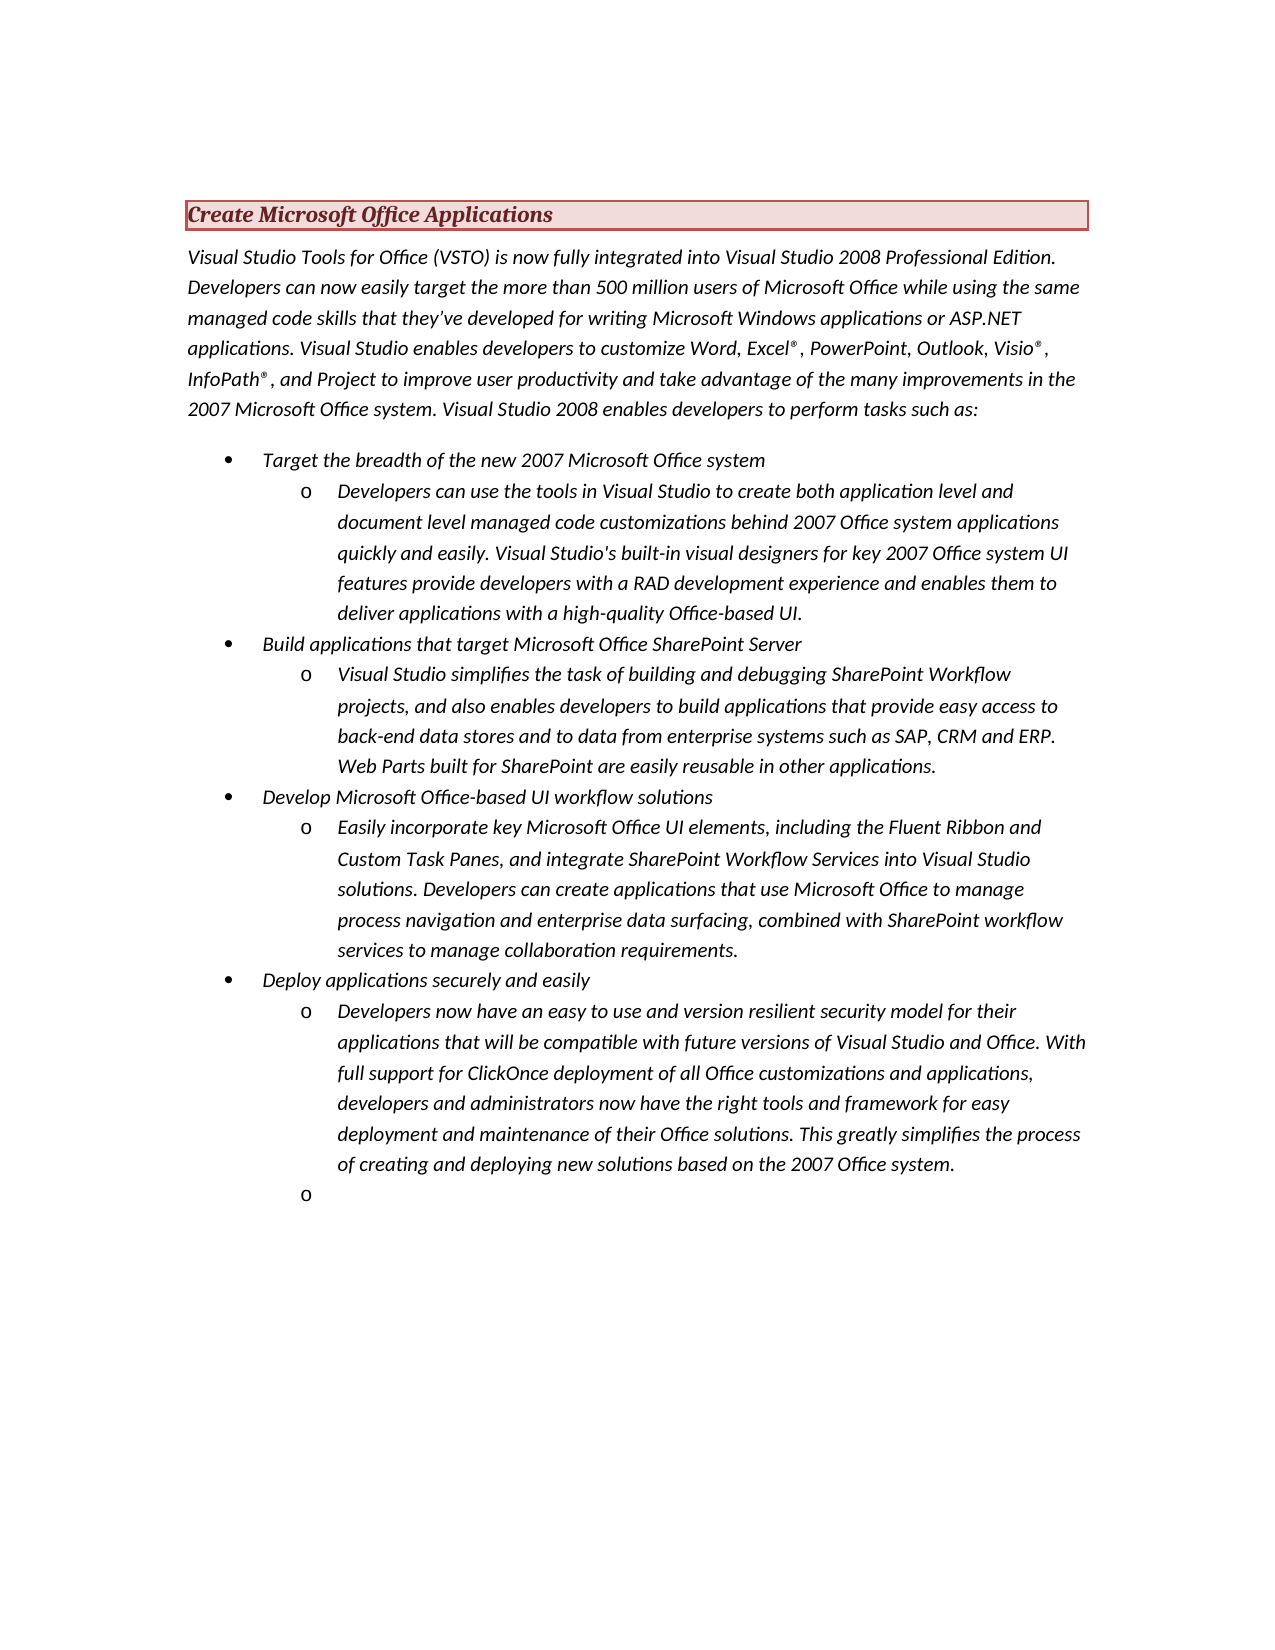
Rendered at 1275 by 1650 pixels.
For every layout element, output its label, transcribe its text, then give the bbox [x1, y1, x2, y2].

text Visual Studio Tools for Office (VSTO) is now fully integrated into Visual Studio 2008 Professional Edition. Developers can now easily target the more than 500 million users of Microsoft Office while using the same managed code skills that they’ve developed for writing Microsoft Windows applications or ASP.NET applications. Visual Studio enables developers to customize Word, Excel®, PowerPoint, Outlook, Visio®, InfoPath®, and Project to improve user productivity and take advantage of the many improvements in the 2007 Microsoft Office system. Visual Studio 2008 enables developers to perform tasks such as: [187, 244, 1087, 422]
list Deploy applications securely and easily [225, 968, 1087, 993]
list Develop Microsoft Office-based UI workflow solutions [225, 784, 1087, 809]
subtitle Create Microsoft Office Applications [188, 202, 1087, 228]
list Developers now have an easy to use and version resilient security model for their applications that will be compatible with future versions of Visual Studio and Office. With full support for ClickOnce deployment of all Office customizations and applications, developers and administrators now have the right tools and framework for easy deployment and maintenance of their Office solutions. This greatly simplifies the process of creating and deploying new solutions based on the 2007 Office system. [300, 998, 1087, 1177]
list Visual Studio simplifies the task of building and debugging SharePoint Workflow projects, and also enables developers to build applications that provide easy access to back-end data stores and to data from enterprise systems such as SAP, CRM and ERP. Web Parts built for SharePoint are easily reusable in other applications. [300, 661, 1087, 779]
list Target the breadth of the new 2007 Microsoft Office system [225, 447, 1087, 473]
list Developers can use the tools in Visual Studio to create both application level and document level managed code customizations behind 2007 Office system applications quickly and easily. Visual Studio's built-in visual designers for key 2007 Office system UI features provide developers with a RAD development experience and enables them to deliver applications with a high-quality Office-based UI. [300, 478, 1087, 626]
list Easily incorporate key Microsoft Office UI elements, including the Fluent Ribbon and Custom Task Panes, and integrate SharePoint Workflow Services into Visual Studio solutions. Developers can create applications that use Microsoft Office to manage process navigation and enterprise data surfacing, combined with SharePoint workflow services to manage collaboration requirements. [300, 814, 1087, 963]
list Build applications that target Microsoft Office SharePoint Server [225, 631, 1087, 656]
